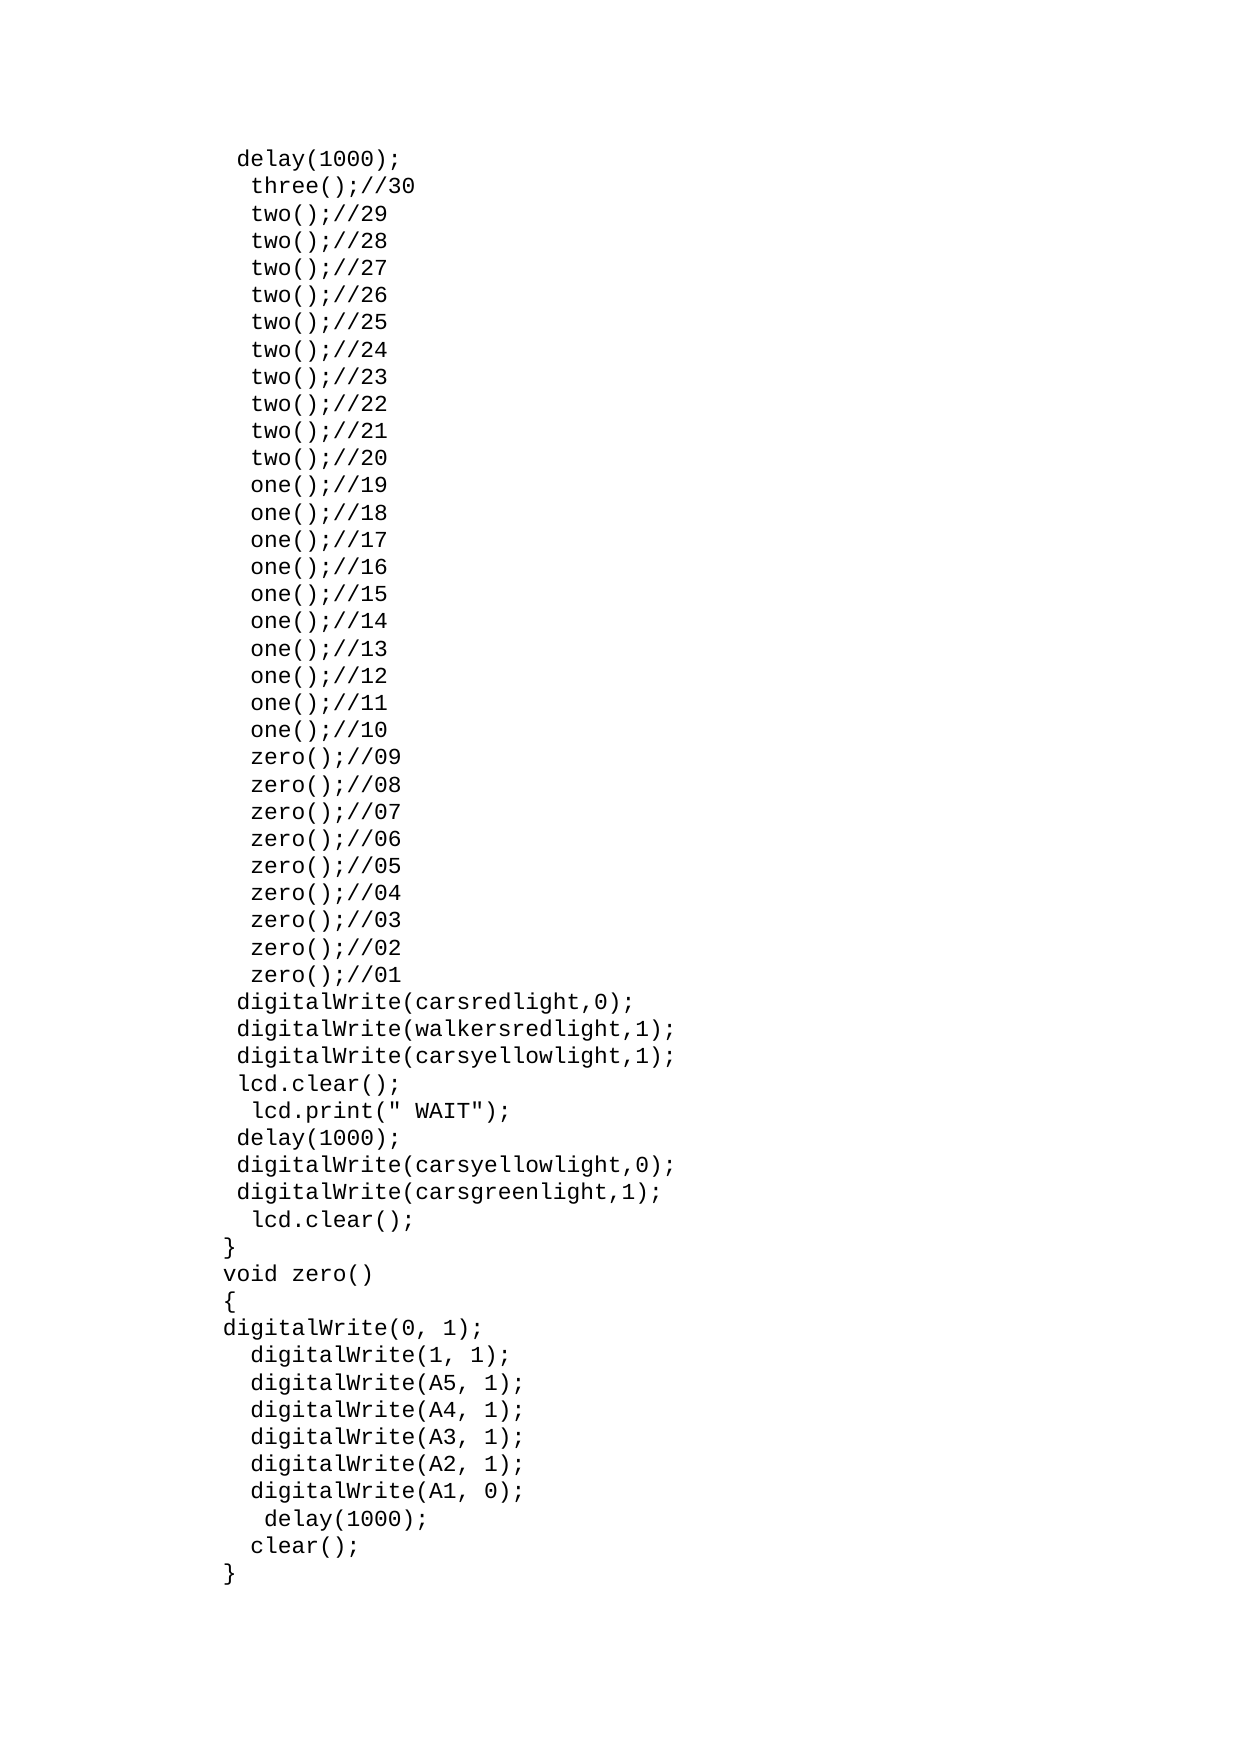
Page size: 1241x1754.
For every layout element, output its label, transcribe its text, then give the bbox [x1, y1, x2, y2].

list zero();//01 [223, 963, 1093, 989]
list two();//25 [223, 311, 1093, 337]
list one();//19 [223, 474, 1093, 500]
list two();//21 [223, 419, 1093, 445]
list digitalWrite(carsyellowlight,1); [223, 1045, 1093, 1071]
list one();//18 [223, 501, 1093, 527]
list digitalWrite(carsgreenlight,1); [223, 1181, 1093, 1207]
list two();//20 [223, 447, 1093, 473]
list zero();//04 [223, 882, 1093, 908]
list two();//23 [223, 365, 1093, 391]
list one();//12 [223, 664, 1093, 690]
list two();//24 [223, 338, 1093, 364]
list digitalWrite(A4, 1); [223, 1398, 1093, 1424]
list two();//22 [223, 392, 1093, 418]
list one();//10 [223, 718, 1093, 744]
list one();//16 [223, 555, 1093, 581]
list digitalWrite(A3, 1); [223, 1425, 1093, 1451]
list digitalWrite(A2, 1); [223, 1453, 1093, 1478]
list void zero() [223, 1262, 1093, 1288]
list one();//17 [223, 528, 1093, 554]
list lcd.clear(); [223, 1072, 1093, 1098]
list delay(1000); [223, 1126, 1093, 1152]
list digitalWrite(1, 1); [223, 1344, 1093, 1370]
list zero();//05 [223, 854, 1093, 880]
list digitalWrite(0, 1); [223, 1317, 1093, 1343]
list two();//28 [223, 229, 1093, 255]
list zero();//03 [223, 909, 1093, 935]
list { [223, 1289, 1093, 1315]
list clear(); [223, 1534, 1093, 1560]
list lcd.clear(); [223, 1208, 1093, 1234]
list digitalWrite(walkersredlight,1); [223, 1018, 1093, 1043]
list one();//14 [223, 610, 1093, 636]
list zero();//06 [223, 827, 1093, 853]
list digitalWrite(A5, 1); [223, 1371, 1093, 1397]
list digitalWrite(A1, 0); [223, 1480, 1093, 1506]
list three();//30 [223, 175, 1093, 201]
list two();//29 [223, 202, 1093, 228]
list delay(1000); [223, 148, 1093, 173]
list one();//13 [223, 637, 1093, 663]
list digitalWrite(carsyellowlight,0); [223, 1153, 1093, 1179]
list delay(1000); [223, 1507, 1093, 1533]
list zero();//07 [223, 800, 1093, 826]
list zero();//08 [223, 773, 1093, 799]
list two();//27 [223, 256, 1093, 282]
list } [223, 1235, 1093, 1261]
list one();//15 [223, 583, 1093, 608]
list zero();//09 [223, 746, 1093, 772]
list two();//26 [223, 283, 1093, 309]
list digitalWrite(carsredlight,0); [223, 990, 1093, 1016]
list zero();//02 [223, 936, 1093, 962]
list lcd.print(" WAIT"); [223, 1099, 1093, 1125]
list one();//11 [223, 691, 1093, 717]
list } [223, 1561, 1093, 1587]
